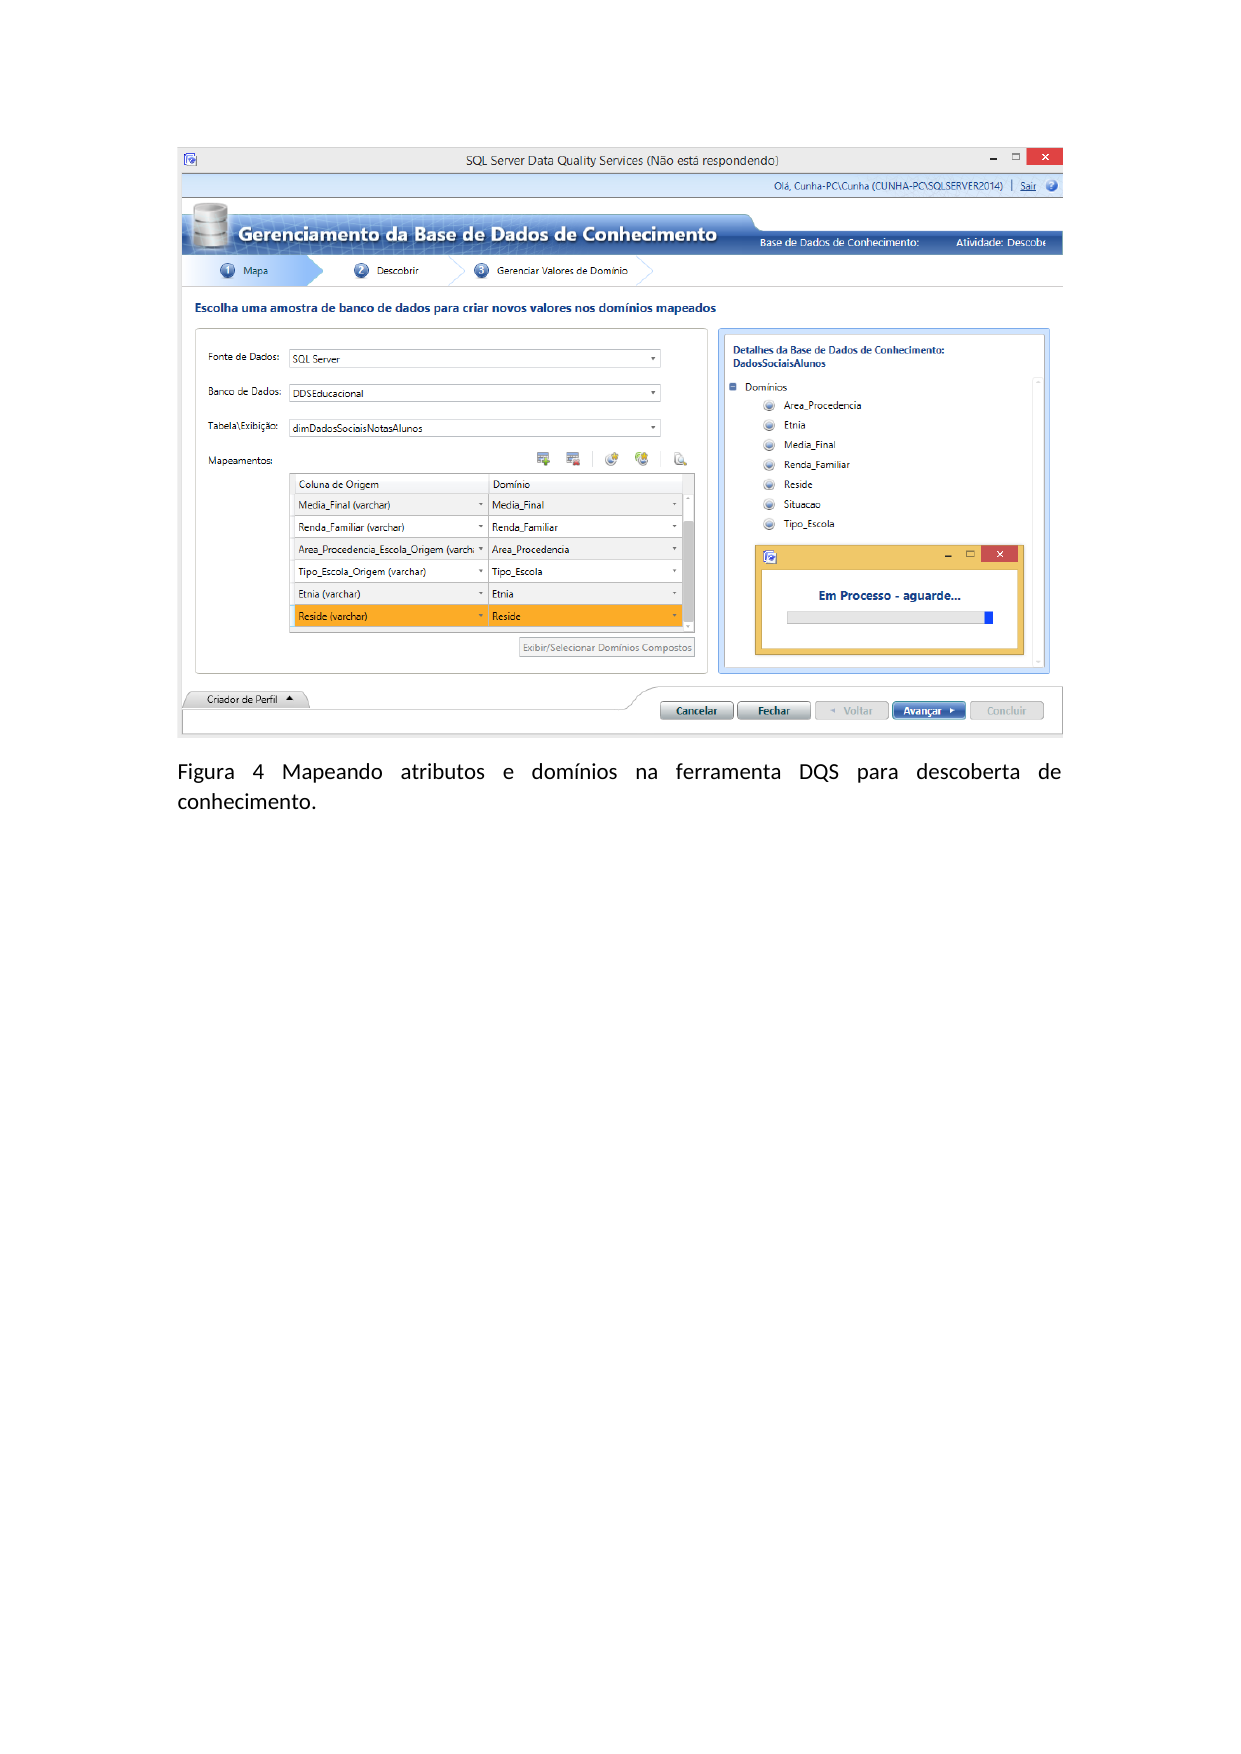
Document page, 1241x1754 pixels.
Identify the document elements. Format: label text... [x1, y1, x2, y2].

text Figura 4 Mapeando atributos e domínios na ferramenta DQS para descoberta de conhecimento. [177, 757, 1063, 815]
picture [177, 147, 1063, 738]
